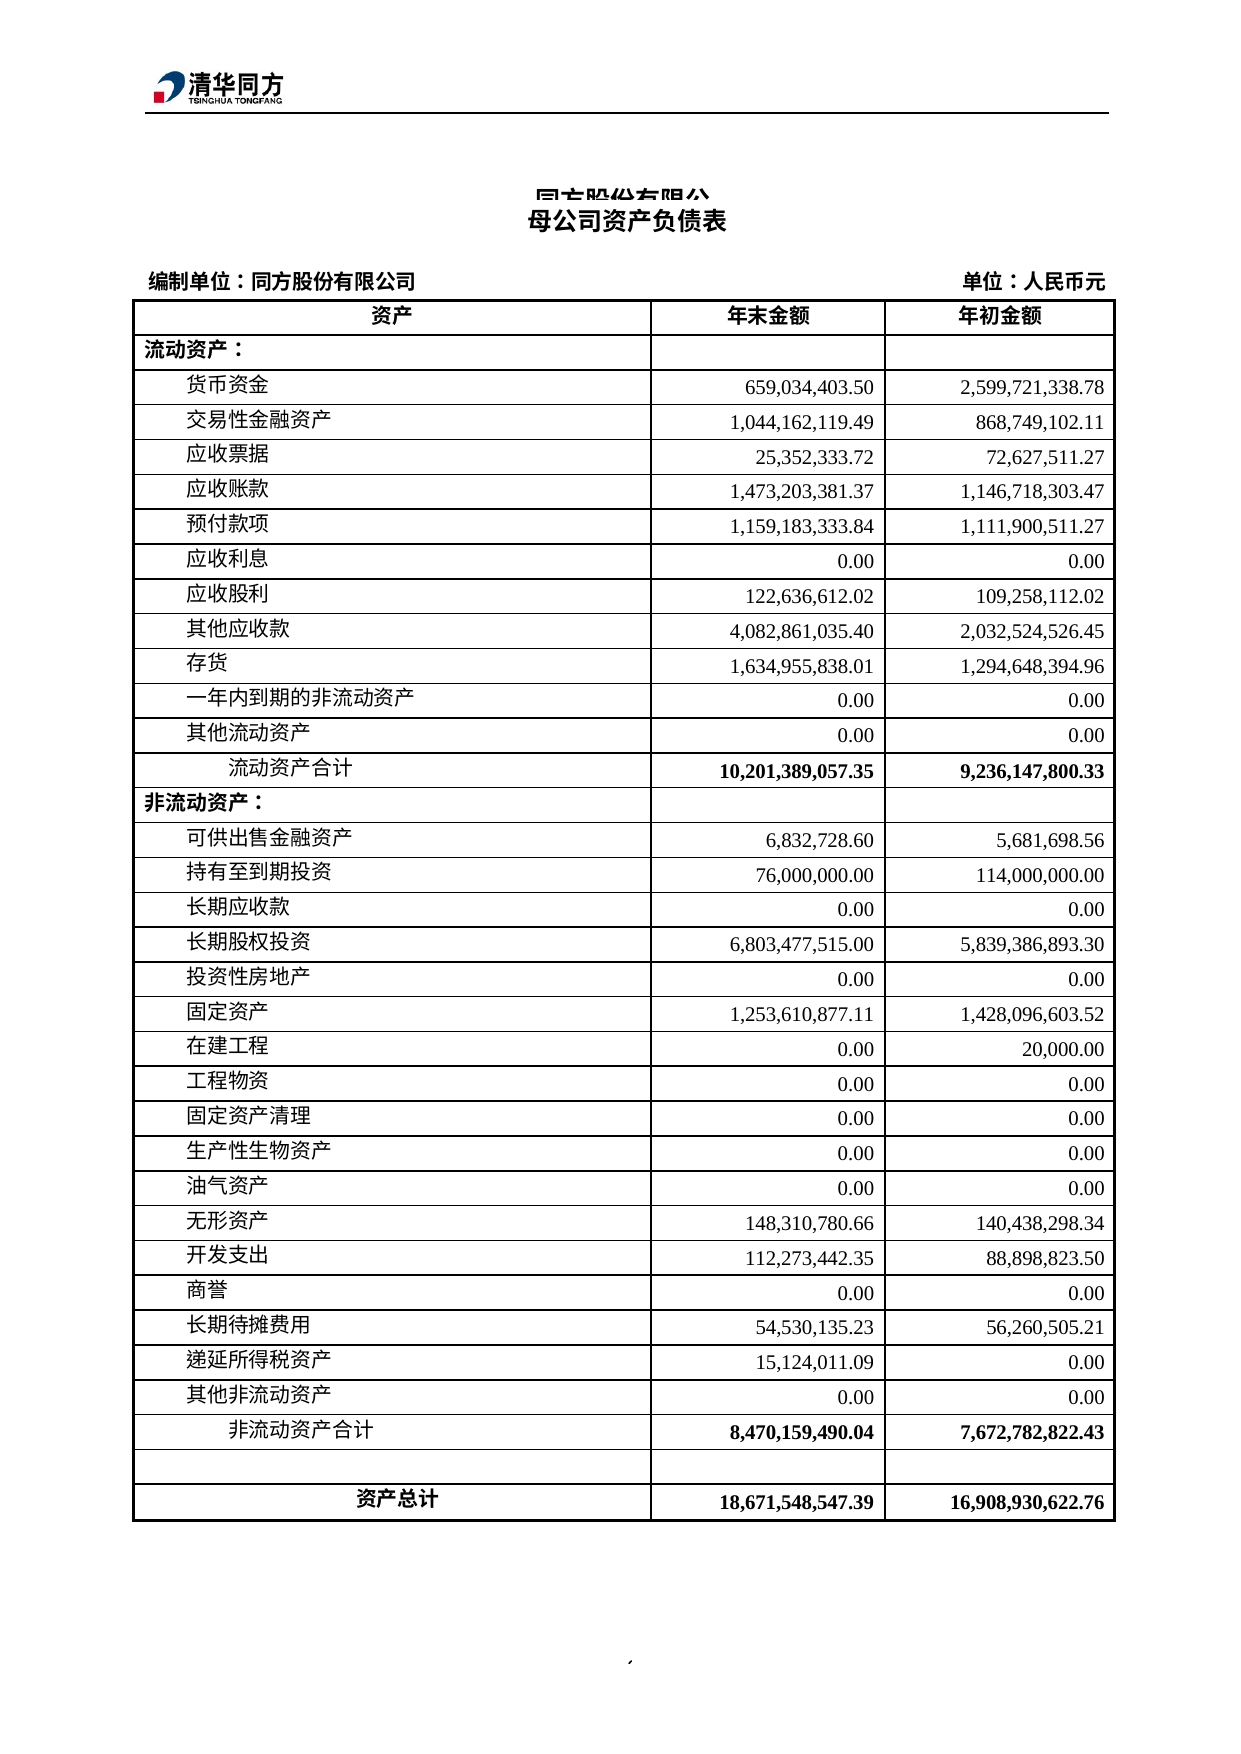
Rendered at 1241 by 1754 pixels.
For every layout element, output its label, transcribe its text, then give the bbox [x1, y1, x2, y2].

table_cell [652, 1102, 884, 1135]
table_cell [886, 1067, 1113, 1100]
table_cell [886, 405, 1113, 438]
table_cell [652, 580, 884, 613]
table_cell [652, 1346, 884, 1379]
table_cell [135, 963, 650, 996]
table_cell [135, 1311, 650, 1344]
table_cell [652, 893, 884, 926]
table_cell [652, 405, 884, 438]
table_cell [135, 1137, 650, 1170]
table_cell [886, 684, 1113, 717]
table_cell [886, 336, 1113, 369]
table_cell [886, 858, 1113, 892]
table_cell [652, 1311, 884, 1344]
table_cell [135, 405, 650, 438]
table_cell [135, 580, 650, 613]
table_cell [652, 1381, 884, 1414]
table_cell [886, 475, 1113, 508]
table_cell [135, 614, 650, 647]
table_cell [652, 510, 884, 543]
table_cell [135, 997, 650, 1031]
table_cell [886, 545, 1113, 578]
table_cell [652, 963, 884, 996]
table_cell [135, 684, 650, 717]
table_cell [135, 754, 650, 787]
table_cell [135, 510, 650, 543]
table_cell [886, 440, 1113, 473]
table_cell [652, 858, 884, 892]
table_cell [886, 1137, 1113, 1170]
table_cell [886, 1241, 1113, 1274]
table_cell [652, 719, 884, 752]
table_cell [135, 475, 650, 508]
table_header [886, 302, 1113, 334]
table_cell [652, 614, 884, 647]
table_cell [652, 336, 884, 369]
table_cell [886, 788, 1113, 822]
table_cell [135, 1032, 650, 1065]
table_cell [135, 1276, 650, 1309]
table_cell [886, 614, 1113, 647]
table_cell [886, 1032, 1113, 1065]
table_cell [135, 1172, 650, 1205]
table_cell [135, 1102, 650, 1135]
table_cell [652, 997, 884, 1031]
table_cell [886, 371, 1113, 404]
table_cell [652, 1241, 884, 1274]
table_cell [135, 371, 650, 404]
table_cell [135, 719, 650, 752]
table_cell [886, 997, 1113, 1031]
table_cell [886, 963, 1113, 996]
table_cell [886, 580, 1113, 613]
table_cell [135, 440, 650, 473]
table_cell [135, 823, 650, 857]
picture [147, 63, 290, 108]
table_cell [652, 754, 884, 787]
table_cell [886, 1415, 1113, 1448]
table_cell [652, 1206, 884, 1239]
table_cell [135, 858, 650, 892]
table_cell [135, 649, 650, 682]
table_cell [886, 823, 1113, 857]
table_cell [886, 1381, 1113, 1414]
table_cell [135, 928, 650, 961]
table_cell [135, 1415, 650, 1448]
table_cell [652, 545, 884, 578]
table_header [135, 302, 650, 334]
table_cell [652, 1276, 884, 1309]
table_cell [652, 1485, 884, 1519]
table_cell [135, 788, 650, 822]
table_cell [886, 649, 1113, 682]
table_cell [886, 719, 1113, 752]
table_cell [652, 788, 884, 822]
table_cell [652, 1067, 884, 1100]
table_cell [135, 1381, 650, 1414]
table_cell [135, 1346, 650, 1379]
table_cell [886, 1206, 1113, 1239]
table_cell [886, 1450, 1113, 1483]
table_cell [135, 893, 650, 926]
text 编制单位：同方股份有限公司 单位：人民币元 [123, 267, 1131, 295]
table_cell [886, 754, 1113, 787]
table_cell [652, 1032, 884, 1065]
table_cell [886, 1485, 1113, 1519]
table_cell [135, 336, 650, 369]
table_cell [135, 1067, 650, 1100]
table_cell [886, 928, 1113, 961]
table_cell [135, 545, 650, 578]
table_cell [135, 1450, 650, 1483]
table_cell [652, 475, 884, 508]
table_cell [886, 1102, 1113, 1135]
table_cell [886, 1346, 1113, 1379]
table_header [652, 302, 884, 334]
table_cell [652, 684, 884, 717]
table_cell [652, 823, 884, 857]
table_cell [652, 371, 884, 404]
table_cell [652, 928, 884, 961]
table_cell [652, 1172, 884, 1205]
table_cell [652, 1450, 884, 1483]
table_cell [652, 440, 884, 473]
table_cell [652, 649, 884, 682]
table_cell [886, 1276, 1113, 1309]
subtitle 母公司资产负债表 [123, 204, 1131, 237]
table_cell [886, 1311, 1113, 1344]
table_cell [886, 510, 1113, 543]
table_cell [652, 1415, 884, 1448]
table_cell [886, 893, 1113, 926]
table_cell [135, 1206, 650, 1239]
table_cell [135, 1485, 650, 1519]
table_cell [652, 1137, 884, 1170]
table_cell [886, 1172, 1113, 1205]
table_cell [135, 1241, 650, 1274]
